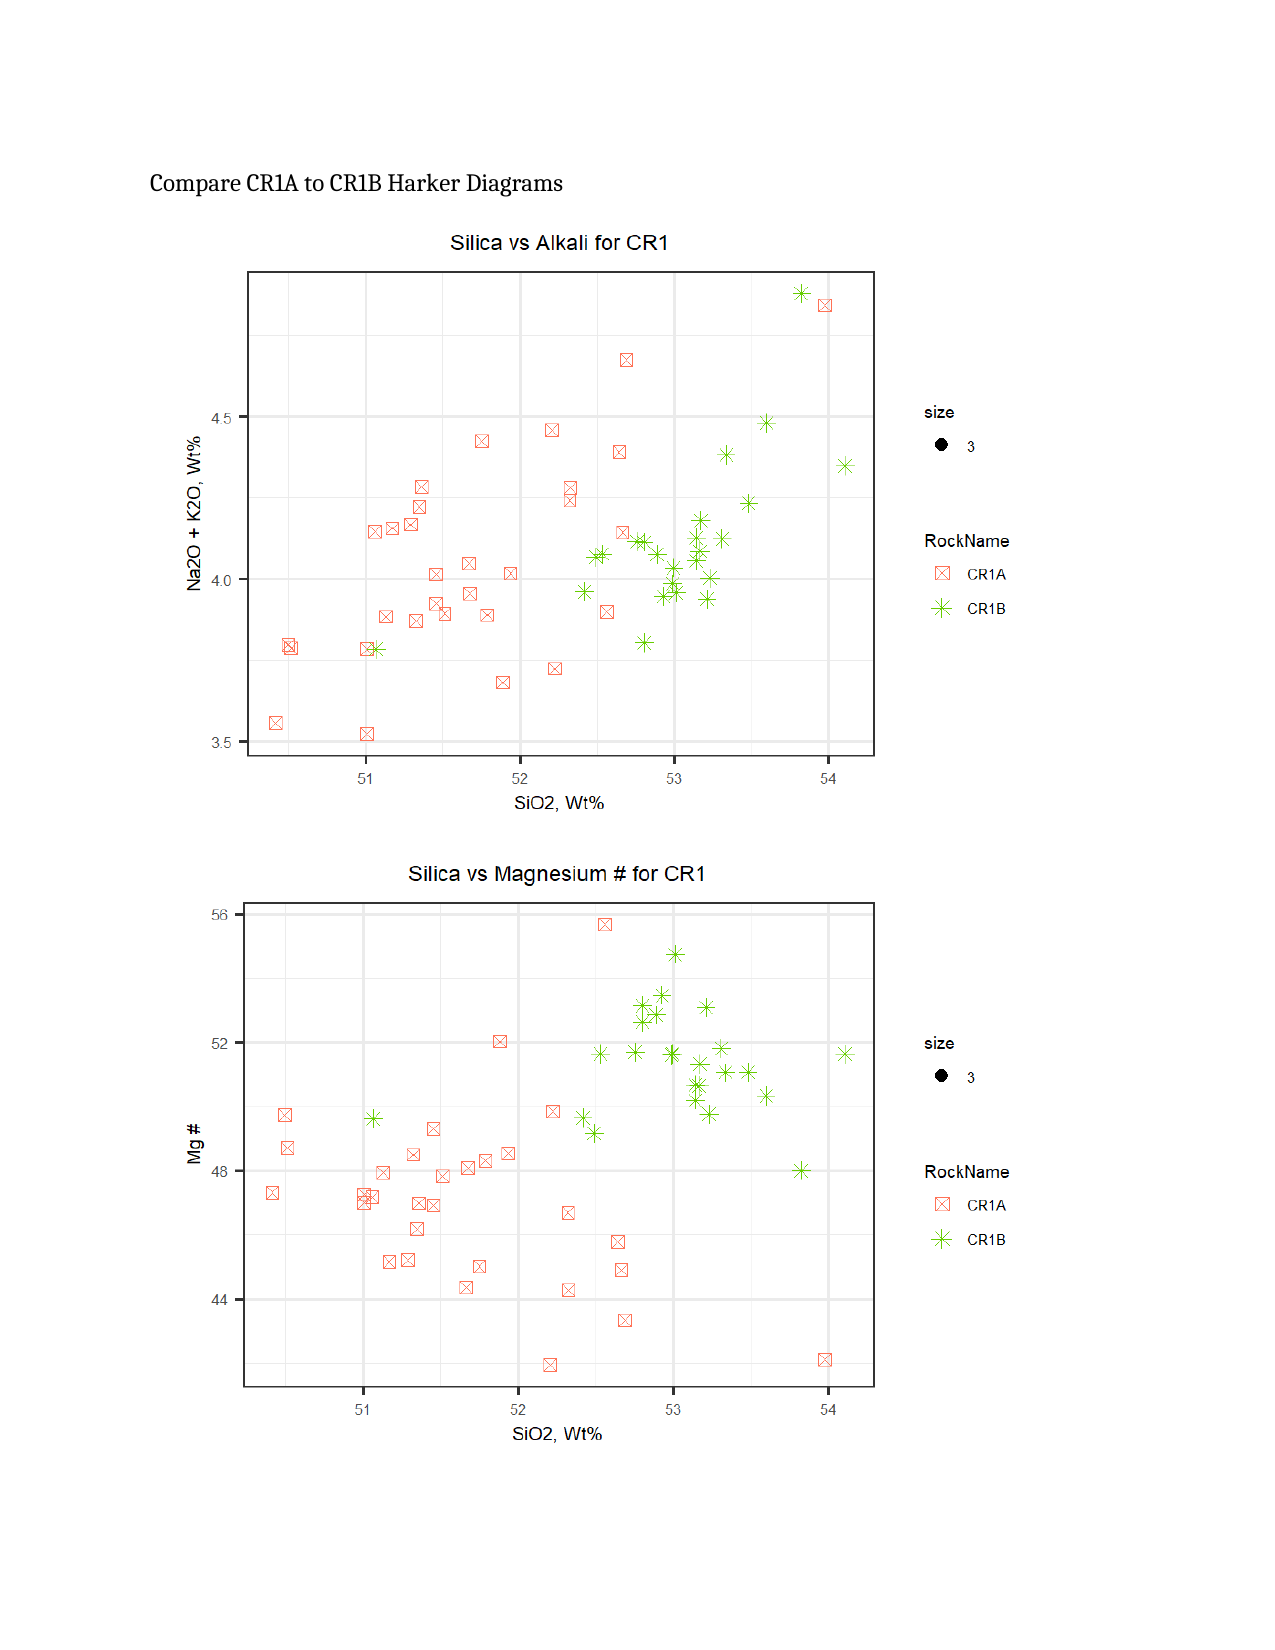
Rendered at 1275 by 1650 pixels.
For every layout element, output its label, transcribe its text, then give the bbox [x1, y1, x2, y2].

text Compare CR1A to CR1B Harker Diagrams [150, 169, 1125, 197]
picture [168, 847, 1044, 1460]
picture [168, 216, 1044, 829]
